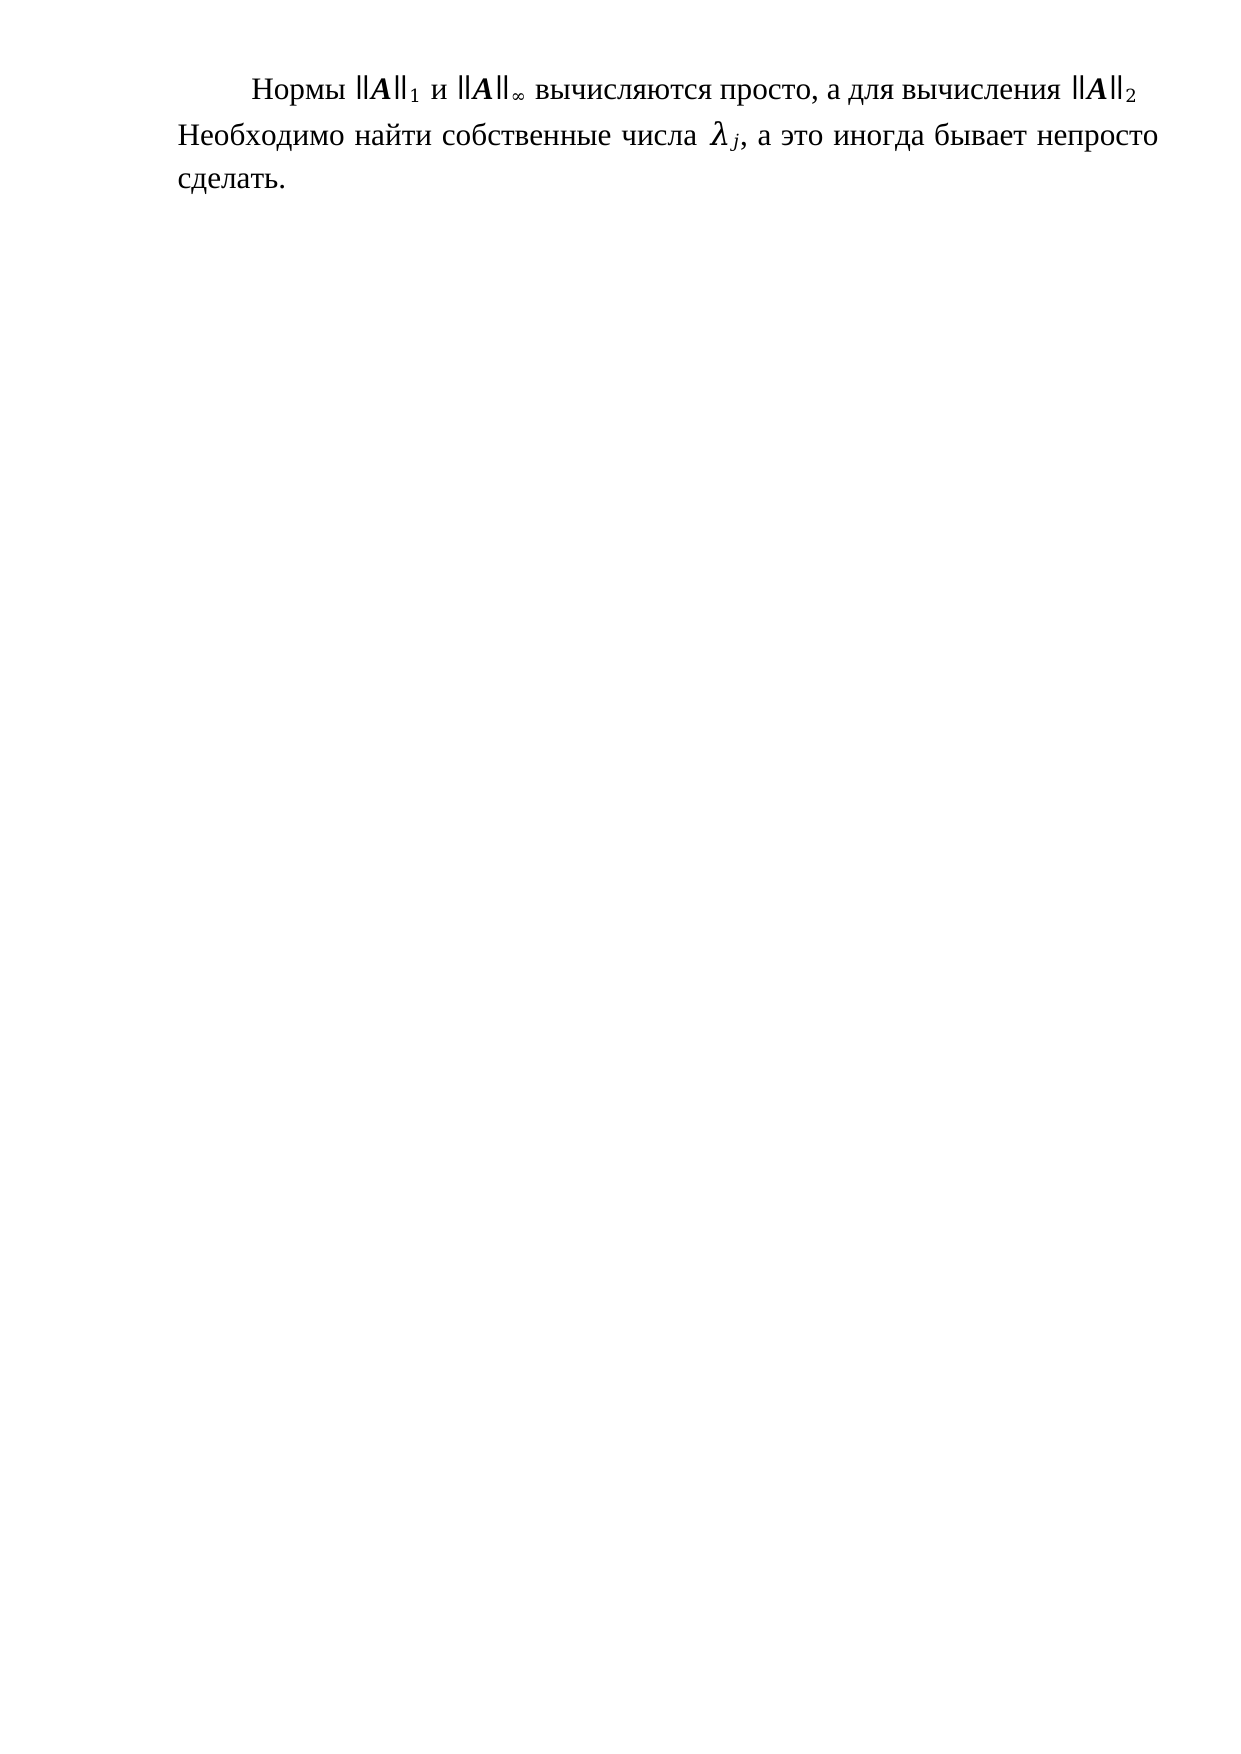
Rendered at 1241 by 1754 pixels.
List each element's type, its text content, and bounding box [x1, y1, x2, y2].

text Нормы ǁАǁ1 и ǁАǁ∞ вычисляются просто, а для вычисления ǁАǁ2 Необходимо найти собственные числа 𝜆𝑗, а это иногда бывает непросто сделать. [177, 69, 1198, 195]
